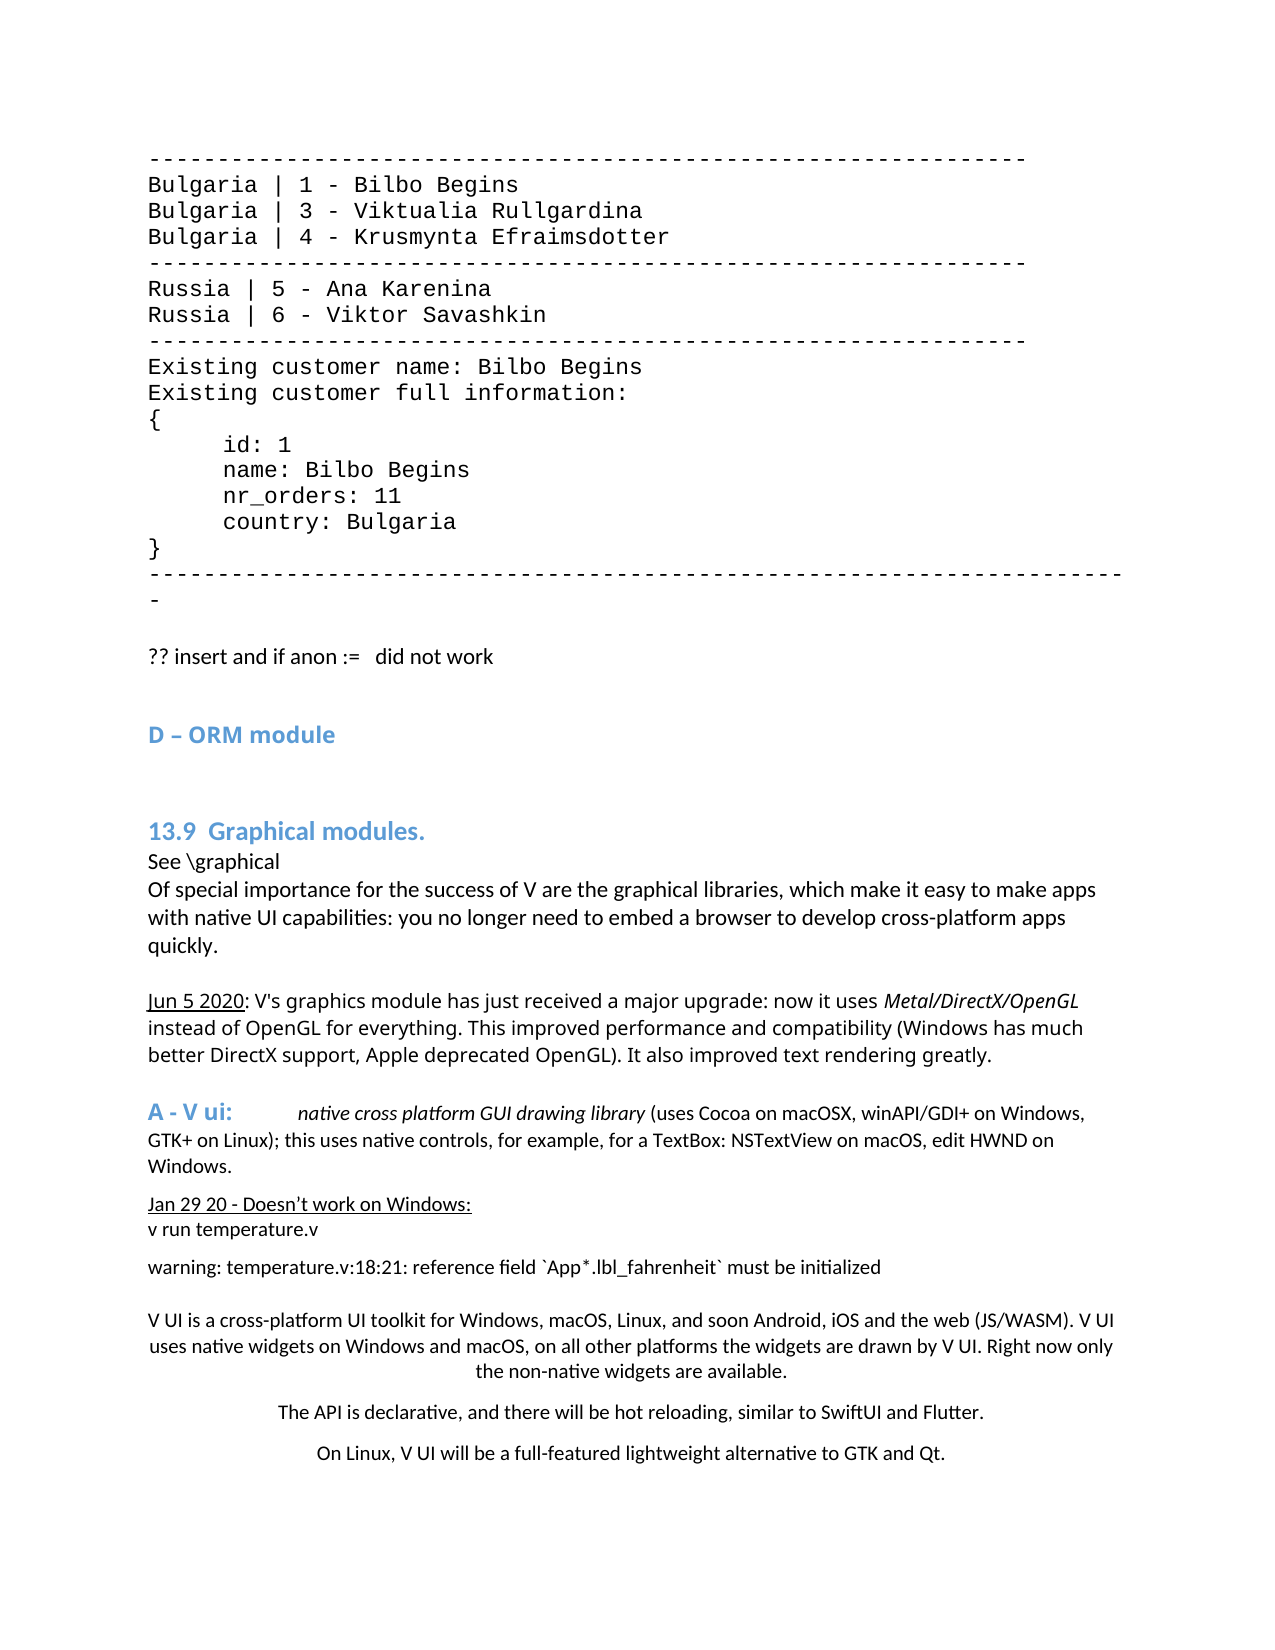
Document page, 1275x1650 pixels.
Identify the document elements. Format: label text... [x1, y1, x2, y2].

text Russia | 5 - Ana Karenina [148, 277, 1127, 303]
text ---------------------------------------------------------------- [148, 251, 1127, 277]
text nr_orders: 11 [148, 485, 1127, 511]
text Russia | 6 - Viktor Savashkin [148, 303, 1127, 329]
text On Linux, V UI will be a full-featured lightweight alternative to GTK and Qt. [148, 1441, 1115, 1466]
text ?? insert and if anon := did not work [148, 642, 1127, 671]
text ------------------------------------------------------------------------ [148, 563, 1127, 614]
text Jan 29 20 - Doesn’t work on Windows: [148, 1191, 1127, 1216]
text See \graphical [148, 847, 1127, 875]
text warning: temperature.v:18:21: reference field `App*.lbl_fahrenheit` must be initialized [148, 1254, 1127, 1279]
text A - V ui: native cross platform GUI drawing library (uses Cocoa on macOSX, winAPI/GDI+ on Windows, GTK+ on Linux); this uses native controls, for example, for a TextBox: NSTextView on macOS, edit HWND on Windows. [148, 1096, 1127, 1178]
text Bulgaria | 1 - Bilbo Begins [148, 173, 1127, 199]
text name: Bilbo Begins [148, 459, 1127, 485]
text ---------------------------------------------------------------- [148, 329, 1127, 355]
text country: Bulgaria [148, 511, 1127, 537]
text Jun 5 2020: V's graphics module has just received a major upgrade: now it uses Metal/DirectX/OpenGL instead of OpenGL for everything. This improved performance and compatibility (Windows has much better DirectX support, Apple deprecated OpenGL). It also improved text rendering greatly. [148, 987, 1127, 1068]
text V UI is a cross-platform UI toolkit for Windows, macOS, Linux, and soon Android, iOS and the web (JS/WASM). V UI uses native widgets on Windows and macOS, on all other platforms the widgets are drawn by V UI. Right now only the non-native widgets are available. [148, 1308, 1115, 1384]
text id: 1 [148, 433, 1127, 459]
subtitle D – ORM module [148, 719, 1127, 751]
text Existing customer name: Bilbo Begins [148, 355, 1127, 381]
text { [148, 407, 1127, 433]
text Existing customer full information: [148, 381, 1127, 407]
text The API is declarative, and there will be hot reloading, similar to SwiftUI and Flutter. [148, 1399, 1115, 1425]
text Of special importance for the success of V are the graphical libraries, which make it easy to make apps with native UI capabilities: you no longer need to embed a browser to develop cross-platform apps quickly. [148, 875, 1127, 959]
subtitle 13.9 Graphical modules. [148, 814, 1127, 847]
text } [148, 537, 1127, 563]
text Bulgaria | 4 - Krusmynta Efraimsdotter [148, 225, 1127, 251]
text v run temperature.v [148, 1216, 1127, 1242]
text ---------------------------------------------------------------- [148, 148, 1127, 173]
text Bulgaria | 3 - Viktualia Rullgardina [148, 199, 1127, 225]
